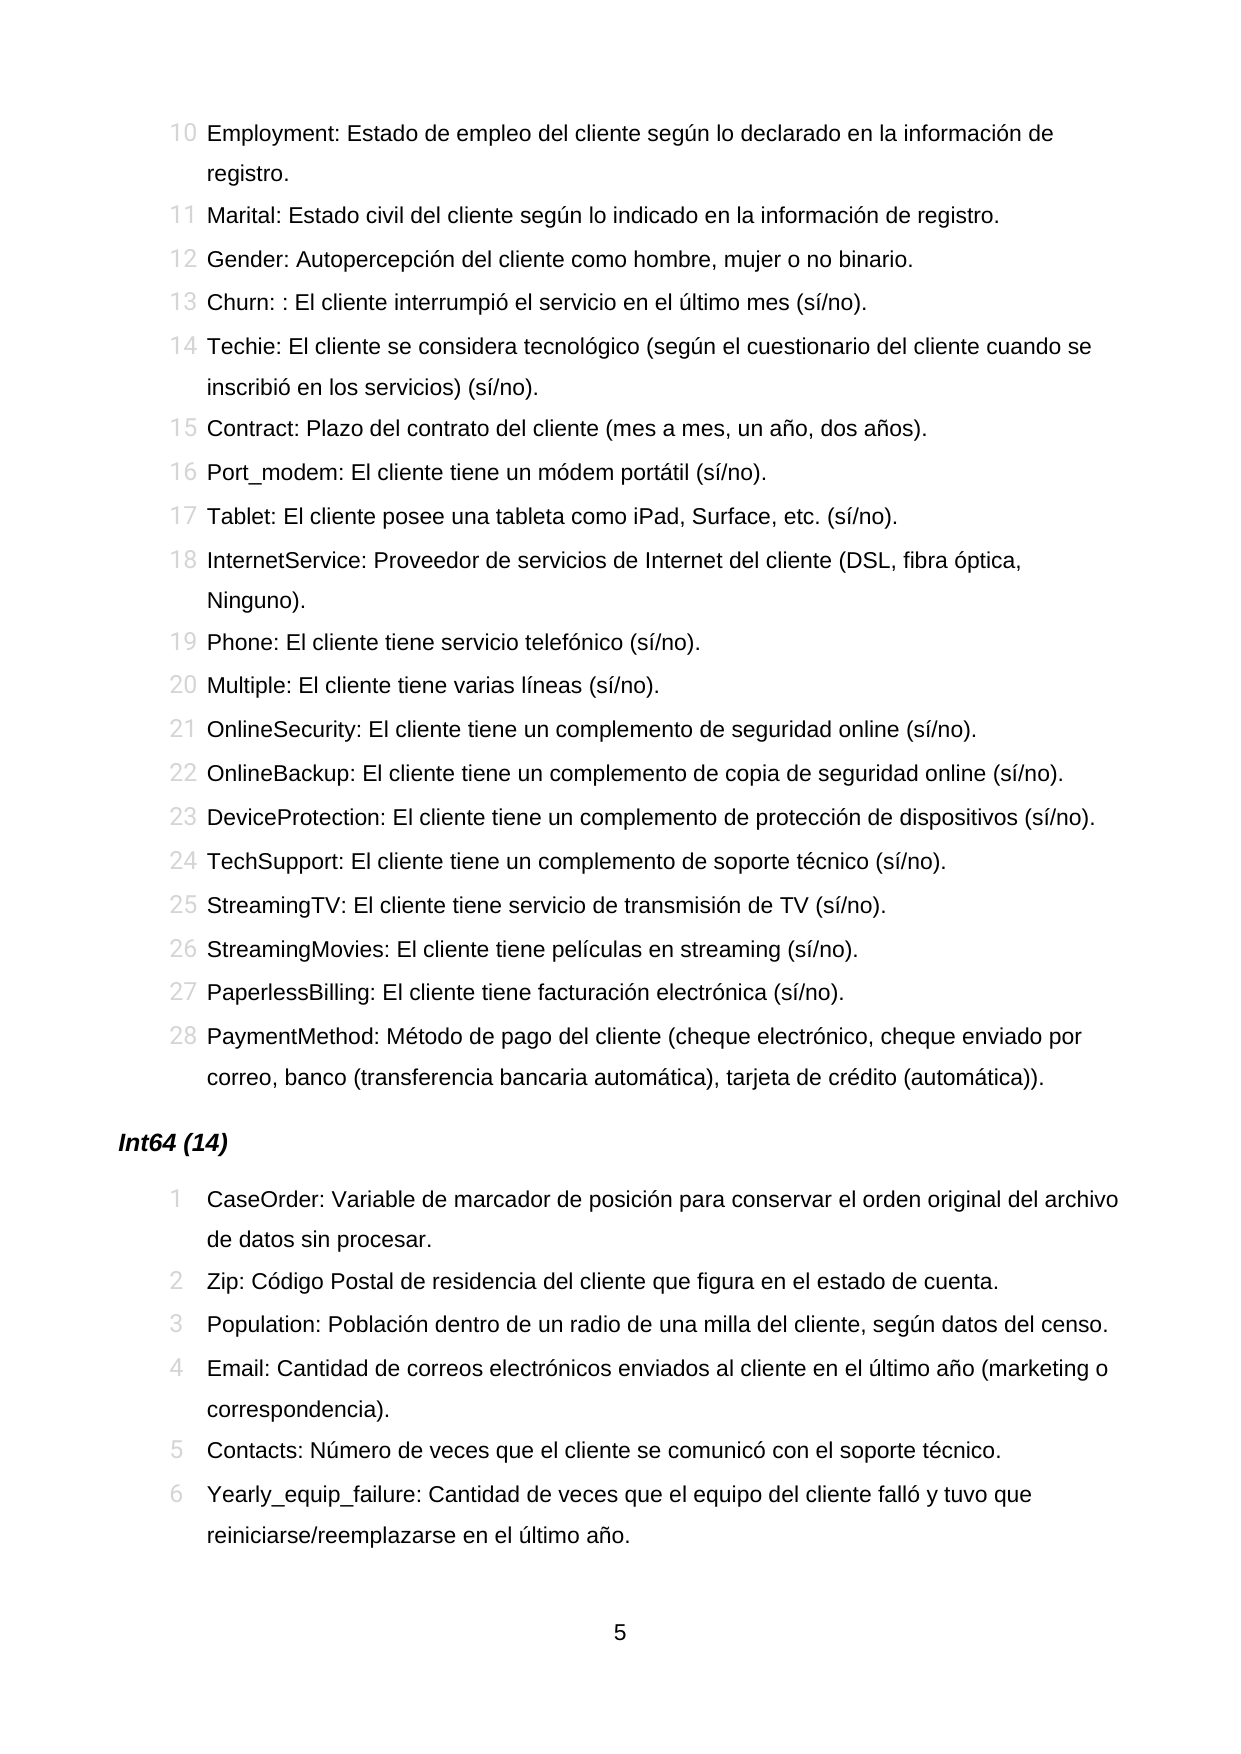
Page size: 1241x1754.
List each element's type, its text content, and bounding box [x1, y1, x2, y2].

list Marital: Estado civil del cliente según lo indicado en la información de registro. [169, 200, 1122, 229]
list StreamingTV: El cliente tiene servicio de transmisión de TV (sí/no). [169, 890, 1122, 919]
text Int64 (14) [118, 1128, 1122, 1157]
list InternetService: Proveedor de servicios de Internet del cliente (DSL, fibra óptica, Ninguno). [169, 545, 1122, 614]
list TechSupport: El cliente tiene un complemento de soporte técnico (sí/no). [169, 846, 1122, 875]
list Gender: Autopercepción del cliente como hombre, mujer o no binario. [169, 244, 1122, 273]
list Multiple: El cliente tiene varias líneas (sí/no). [169, 671, 1122, 700]
list PaperlessBilling: El cliente tiene facturación electrónica (sí/no). [169, 978, 1122, 1007]
list Contacts: Número de veces que el cliente se comunicó con el soporte técnico. [169, 1435, 1122, 1465]
list Phone: El cliente tiene servicio telefónico (sí/no). [169, 627, 1122, 656]
list StreamingMovies: El cliente tiene películas en streaming (sí/no). [169, 934, 1122, 963]
list OnlineSecurity: El cliente tiene un complemento de seguridad online (sí/no). [169, 714, 1122, 744]
list CaseOrder: Variable de marcador de posición para conservar el orden original del archivo de datos sin procesar. [169, 1184, 1122, 1253]
list PaymentMethod: Método de pago del cliente (cheque electrónico, cheque enviado por correo, banco (transferencia bancaria automática), tarjeta de crédito (automática)). [169, 1021, 1122, 1090]
list DeviceProtection: El cliente tiene un complemento de protección de dispositivos (sí/no). [169, 802, 1122, 831]
list Tablet: El cliente posee una tableta como iPad, Surface, etc. (sí/no). [169, 501, 1122, 530]
list OnlineBackup: El cliente tiene un complemento de copia de seguridad online (sí/no). [169, 758, 1122, 788]
list Techie: El cliente se considera tecnológico (según el cuestionario del cliente cuando se inscribió en los servicios) (sí/no). [169, 331, 1122, 400]
list Email: Cantidad de correos electrónicos enviados al cliente en el último año (marketing o correspondencia). [169, 1353, 1122, 1422]
list Zip: Código Postal de residencia del cliente que figura en el estado de cuenta. [169, 1266, 1122, 1295]
list Yearly_equip_failure: Cantidad de veces que el equipo del cliente falló y tuvo que reiniciarse/reemplazarse en el último año. [169, 1479, 1122, 1548]
list Contract: Plazo del contrato del cliente (mes a mes, un año, dos años). [169, 413, 1122, 443]
list Churn: : El cliente interrumpió el servicio en el último mes (sí/no). [169, 288, 1122, 317]
list Employment: Estado de empleo del cliente según lo declarado en la información de registro. [169, 118, 1122, 187]
list Port_modem: El cliente tiene un módem portátil (sí/no). [169, 457, 1122, 486]
list Population: Población dentro de un radio de una milla del cliente, según datos del censo. [169, 1310, 1122, 1339]
